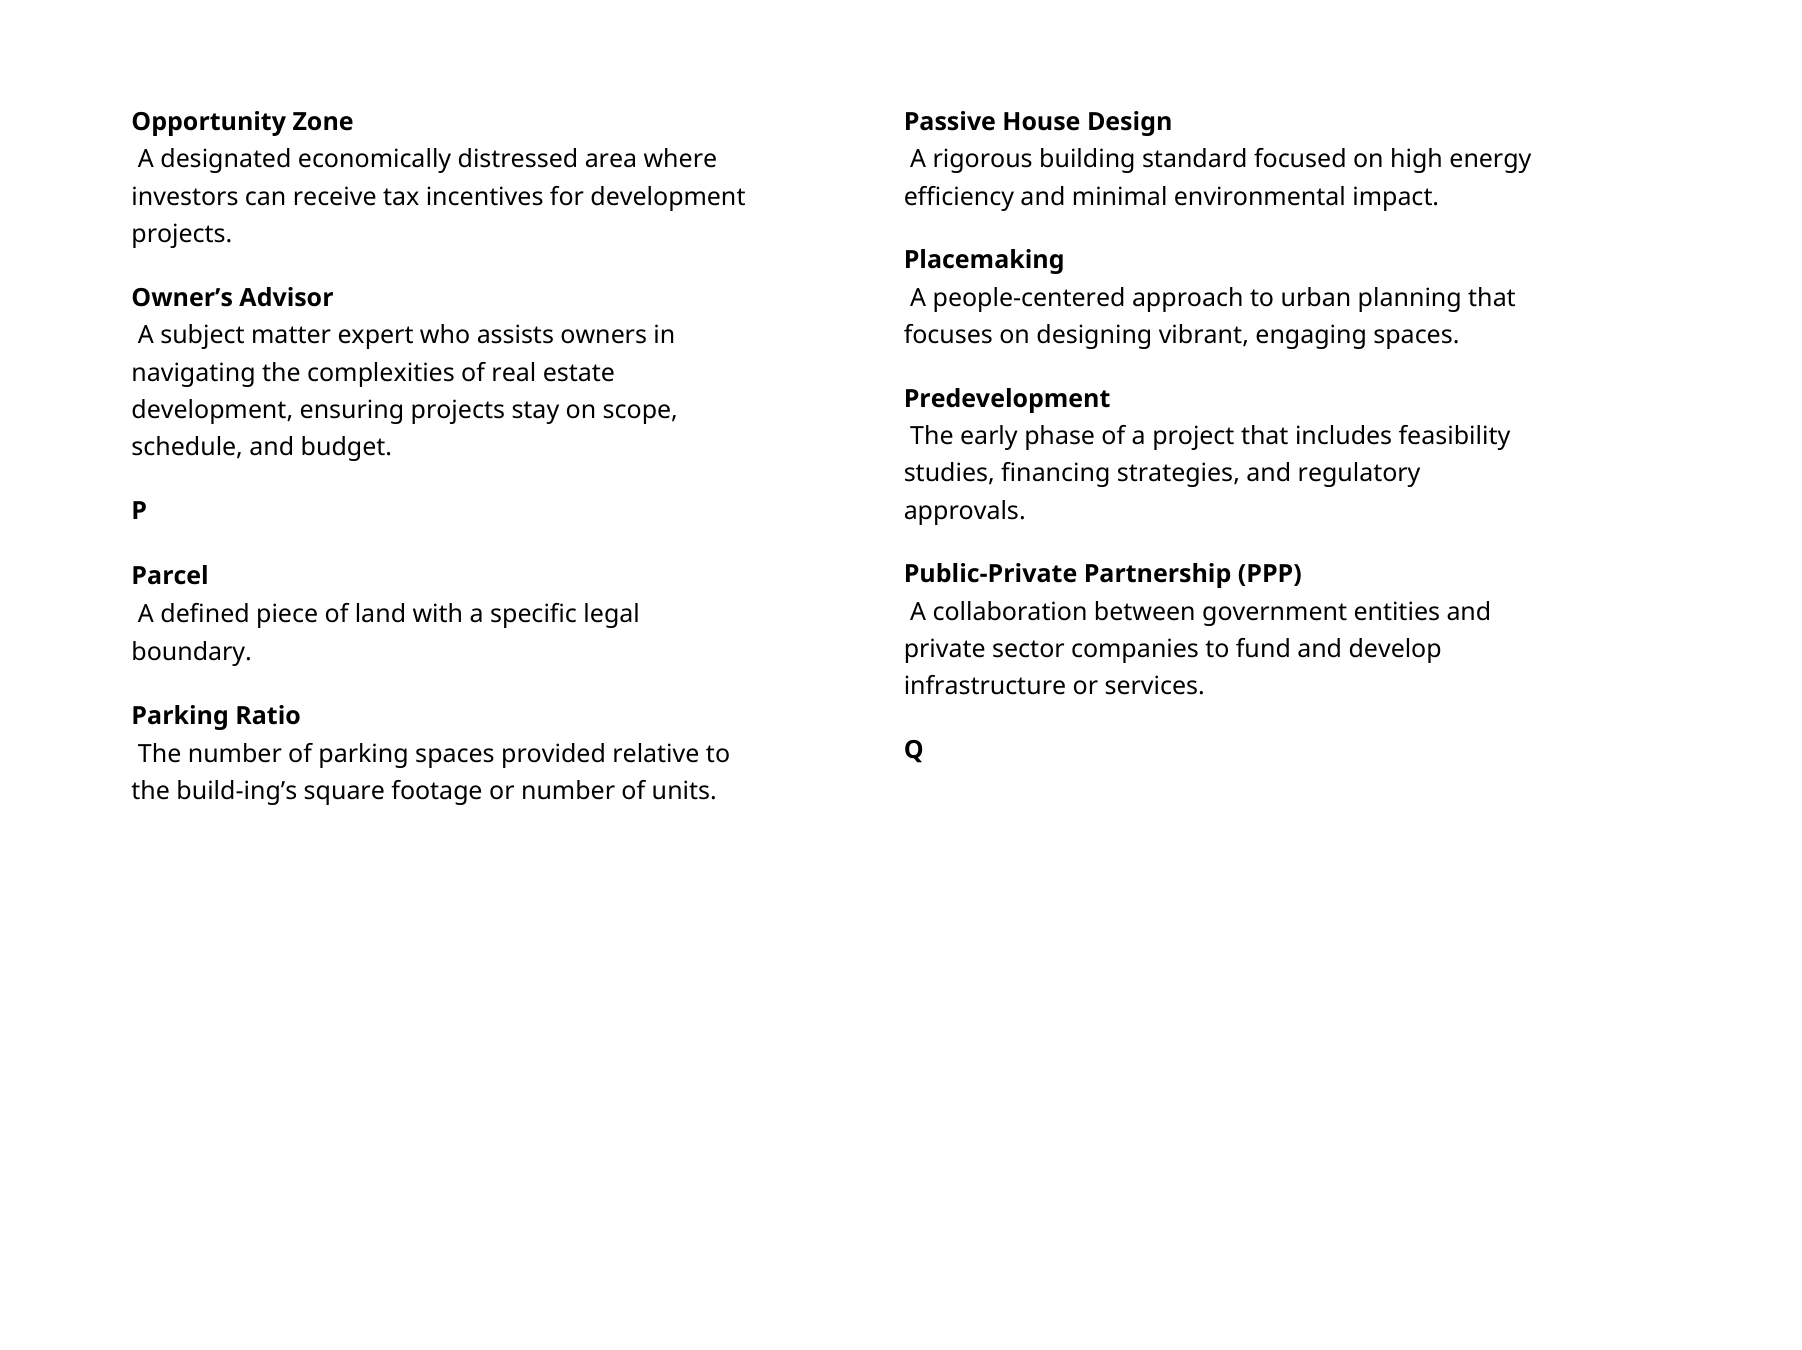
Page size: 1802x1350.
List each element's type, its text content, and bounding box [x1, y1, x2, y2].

text Q [903, 731, 1676, 766]
text Opportunity Zone A designated economically distressed area where investors can receive tax incentives for development projects. [131, 104, 783, 250]
text Parking Ratio The number of parking spaces provided relative to the build-ing’s square footage or number of units. [131, 698, 753, 807]
text P [131, 492, 903, 526]
text Parcel A defined piece of land with a specific legal boundary. [131, 558, 693, 668]
text Placemaking A people-centered approach to urban planning that focuses on designing vibrant, engaging spaces. [903, 242, 1541, 351]
text Owner’s Advisor A subject matter expert who assists owners in navigating the complexities of real estate development, ensuring projects stay on scope, schedule, and budget. [131, 279, 768, 463]
text Public-Private Partnership (PPP) A collaboration between government entities and private sector companies to fund and develop infrastructure or services. [903, 556, 1556, 702]
text Predevelopment The early phase of a project that includes feasibility studies, financing strategies, and regulatory approvals. [903, 380, 1526, 526]
text Passive House Design A rigorous building standard focused on high energy efficiency and minimal environmental impact. [903, 104, 1556, 213]
